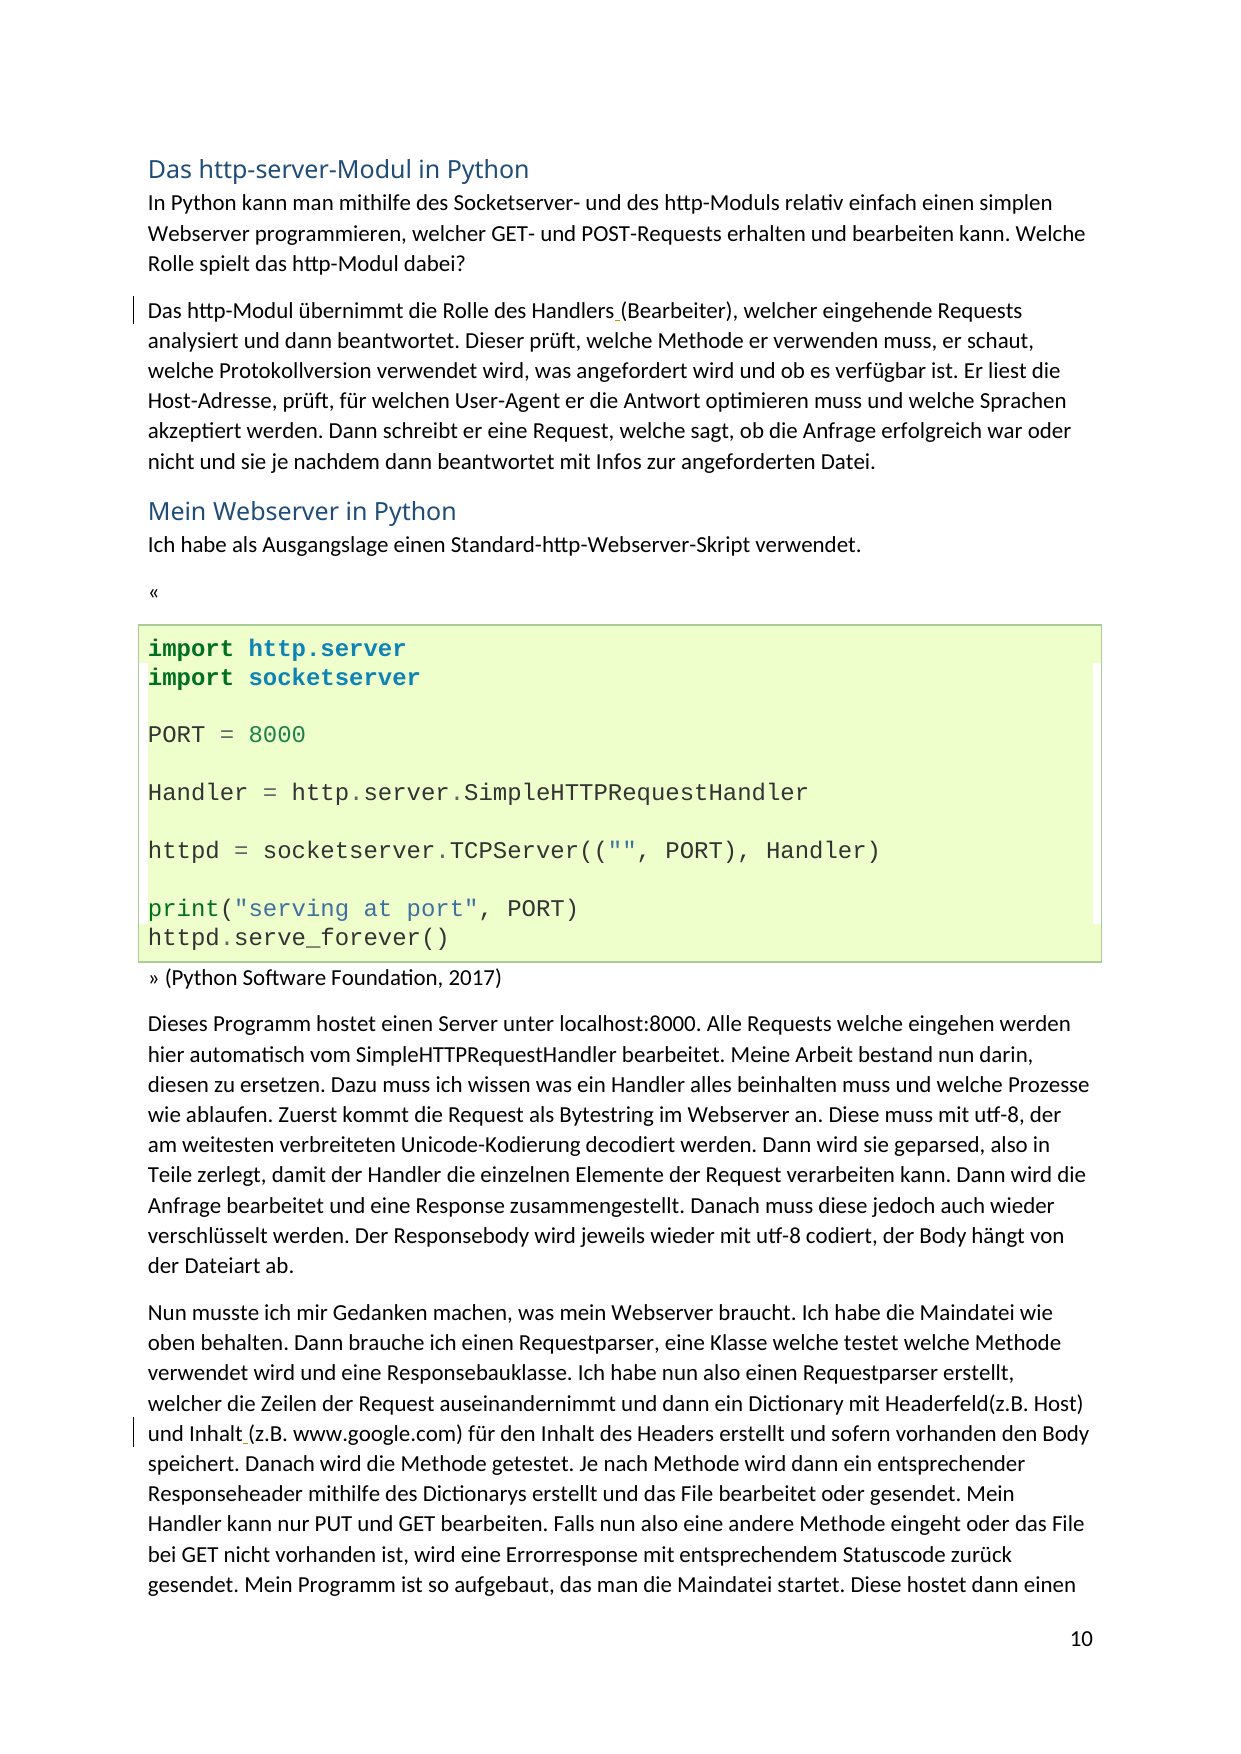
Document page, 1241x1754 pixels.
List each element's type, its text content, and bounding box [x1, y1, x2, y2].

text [148, 1298, 1093, 1598]
text Dieses Programm hostet einen Server unter localhost:8000. Alle Requests welche eingehen werden hier automatisch vom SimpleHTTPRequestHandler bearbeitet. Meine Arbeit bestand nun darin, diesen zu ersetzen. Dazu muss ich wissen was ein Handler alles beinhalten muss und welche Prozesse wie ablaufen. Zuerst kommt die Request als Bytestring im Webserver an. Diese muss mit utf-8, der am weitesten verbreiteten Unicode-Kodierung decodiert werden. Dann wird sie geparsed, also in Teile zerlegt, damit der Handler die einzelnen Elemente der Request verarbeiten kann. Dann wird die Anfrage bearbeitet und eine Response zusammengestellt. Danach muss diese jedoch auch wieder verschlüsselt werden. Der Responsebody wird jeweils wieder mit utf-8 codiert, der Body hängt von der Dateiart ab. [148, 1009, 1093, 1279]
subtitle Mein Webserver in Python [148, 494, 1093, 528]
text httpd.serve_forever() [139, 914, 1101, 961]
text import socketserver [148, 663, 1093, 692]
text Ich habe als Ausgangslage einen Standard-http-Webserver-Skript verwendet. [148, 531, 1093, 558]
text import http.server [139, 626, 1101, 663]
text » [148, 963, 1093, 991]
text print("serving at port", PORT) [148, 895, 1093, 914]
text « [148, 577, 1093, 605]
text Das http-Modul übernimmt die Rolle des Handlers(Bearbeiter), welcher eingehende Requests analysiert und dann beantwortet. Dieser prüft, welche Methode er verwenden muss, er schaut, welche Protokollversion verwendet wird, was angefordert wird und ob es verfügbar ist. Er liest die Host-Adresse, prüft, für welchen User-Agent er die Antwort optimieren muss und welche Sprachen akzeptiert werden. Dann schreibt er eine Request, welche sagt, ob die Anfrage erfolgreich war oder nicht und sie je nachdem dann beantwortet mit Infos zur angeforderten Datei. [148, 296, 1093, 475]
subtitle Das http-server-Modul in Python [148, 152, 1093, 186]
text In Python kann man mithilfe des Socketserver- und des http-Moduls relativ einfach einen simplen Webserver programmieren, welcher GET- und POST-Requests erhalten und bearbeiten kann. Welche Rolle spielt das http-Modul dabei? [148, 188, 1093, 277]
text Handler = http.server.SimpleHTTPRequestHandler [148, 779, 1093, 808]
text httpd = socketserver.TCPServer(("", PORT), Handler) [148, 837, 1093, 866]
text PORT = 8000 [148, 721, 1093, 750]
